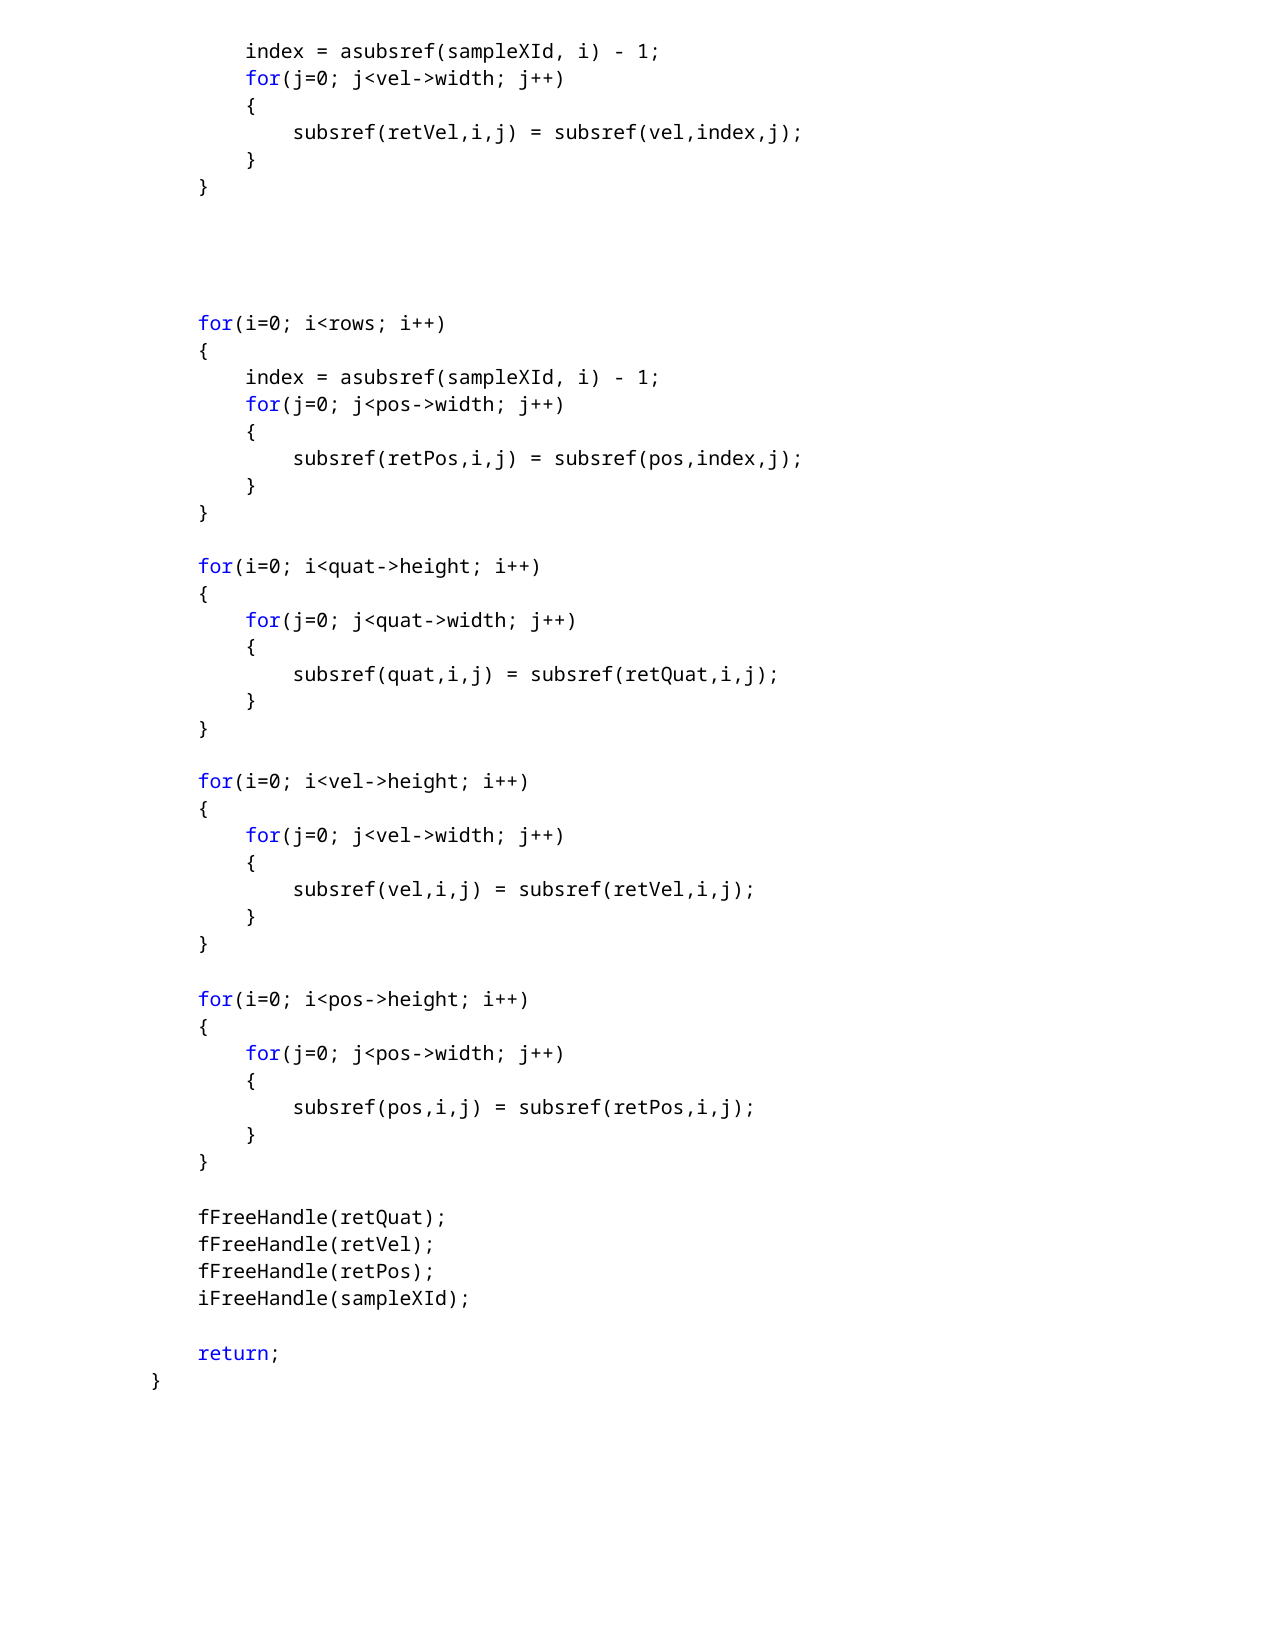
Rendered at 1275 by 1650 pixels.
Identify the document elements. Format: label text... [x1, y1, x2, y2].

text } [150, 687, 1125, 714]
text for(j=0; j<vel->width; j++) [150, 64, 1125, 91]
text } [150, 172, 1125, 199]
text } [150, 498, 1125, 525]
text subsref(pos,i,j) = subsref(retPos,i,j); [150, 1093, 1125, 1120]
text for(i=0; i<quat->height; i++) [150, 552, 1125, 579]
text subsref(retPos,i,j) = subsref(pos,index,j); [150, 444, 1125, 471]
text for(j=0; j<quat->width; j++) [150, 606, 1125, 633]
text } [150, 471, 1125, 498]
text { [150, 1012, 1125, 1039]
text for(j=0; j<pos->width; j++) [150, 390, 1125, 417]
text { [150, 1066, 1125, 1093]
text } [150, 1147, 1125, 1174]
text { [150, 795, 1125, 822]
text fFreeHandle(retVel); [150, 1230, 1125, 1257]
text index = asubsref(sampleXId, i) - 1; [150, 363, 1125, 390]
text { [150, 417, 1125, 444]
text } [150, 145, 1125, 172]
text { [150, 579, 1125, 606]
text iFreeHandle(sampleXId); [150, 1284, 1125, 1311]
text for(i=0; i<rows; i++) [150, 309, 1125, 336]
text subsref(vel,i,j) = subsref(retVel,i,j); [150, 876, 1125, 903]
text } [150, 929, 1125, 957]
text { [150, 336, 1125, 363]
text fFreeHandle(retQuat); [150, 1203, 1125, 1230]
text return; [150, 1339, 1125, 1367]
text subsref(quat,i,j) = subsref(retQuat,i,j); [150, 660, 1125, 687]
text { [150, 91, 1125, 118]
text subsref(retVel,i,j) = subsref(vel,index,j); [150, 118, 1125, 145]
text } [150, 1367, 1125, 1393]
text { [150, 633, 1125, 660]
text for(j=0; j<pos->width; j++) [150, 1039, 1125, 1066]
text } [150, 714, 1125, 741]
text { [150, 849, 1125, 876]
text for(i=0; i<vel->height; i++) [150, 768, 1125, 795]
text for(j=0; j<vel->width; j++) [150, 822, 1125, 849]
text index = asubsref(sampleXId, i) - 1; [150, 37, 1125, 64]
text fFreeHandle(retPos); [150, 1257, 1125, 1284]
text } [150, 903, 1125, 929]
text } [150, 1120, 1125, 1147]
text for(i=0; i<pos->height; i++) [150, 985, 1125, 1012]
